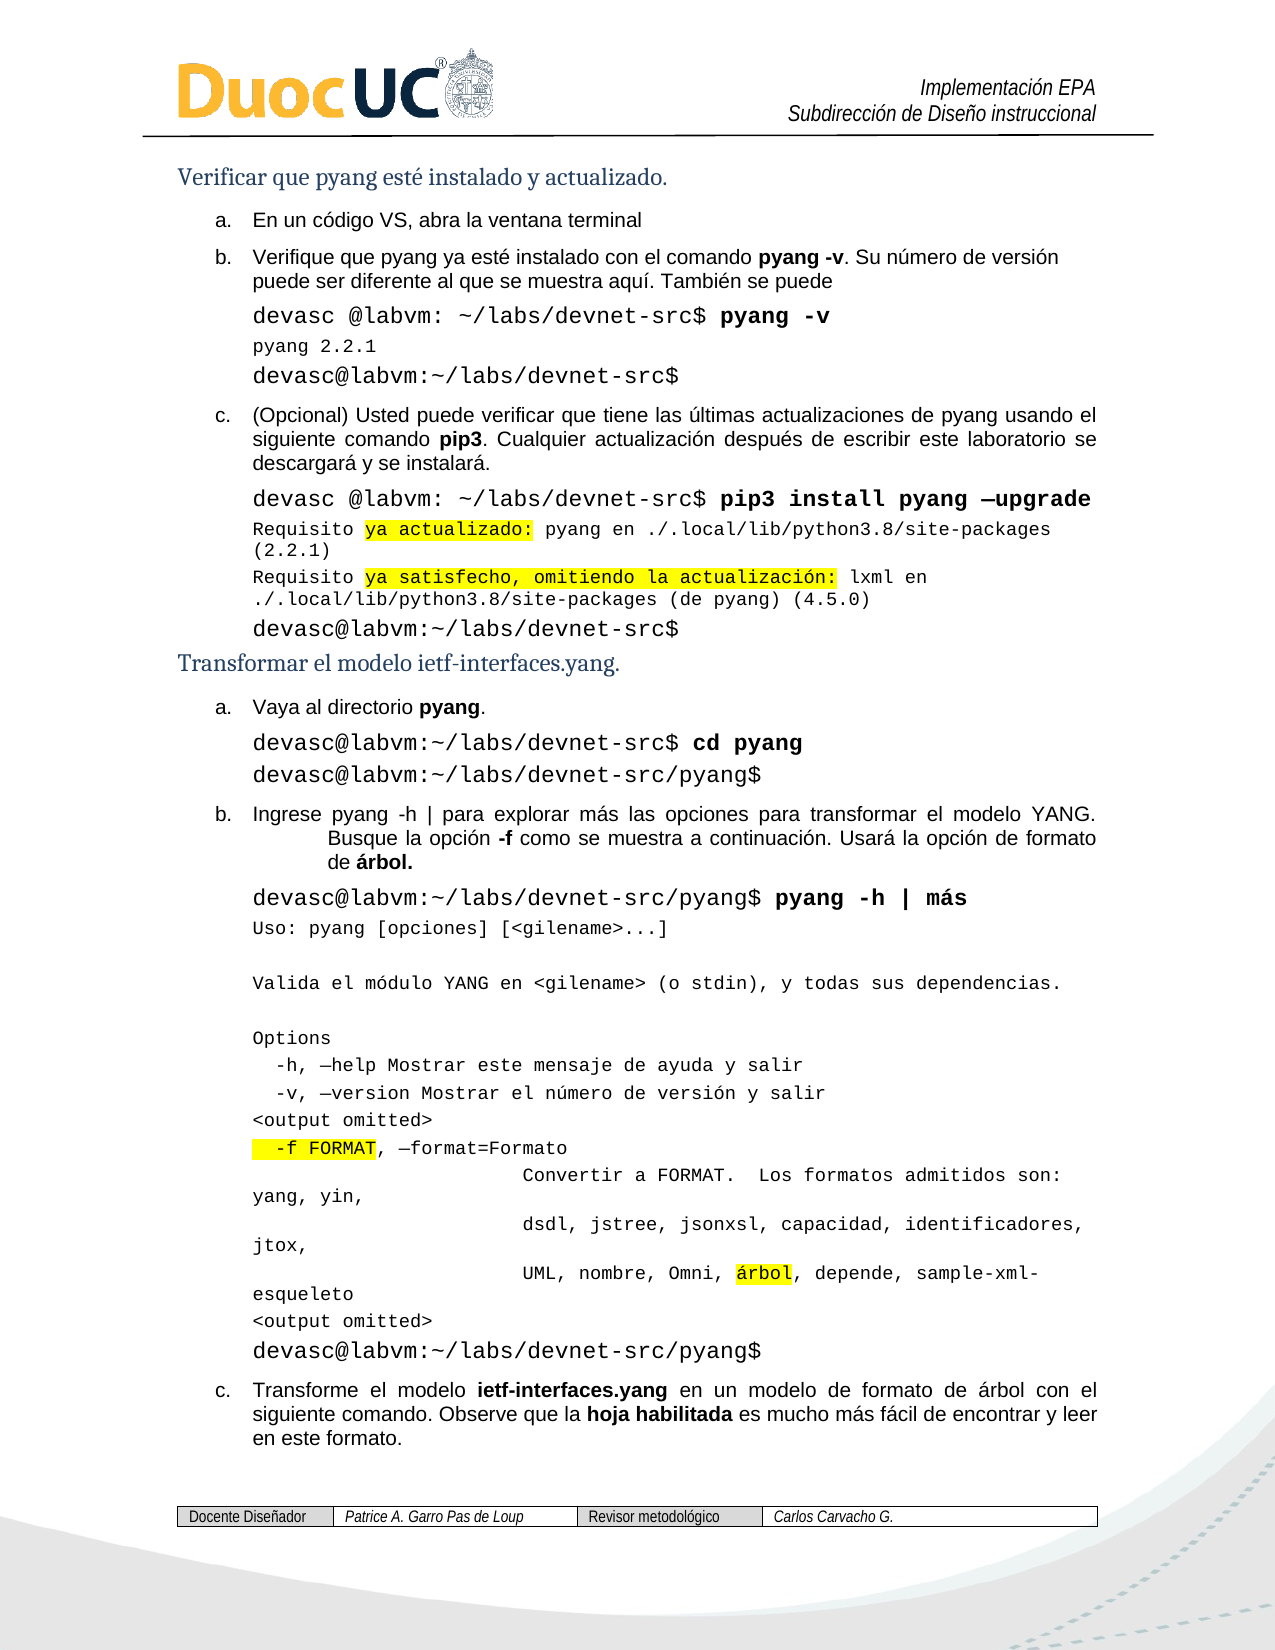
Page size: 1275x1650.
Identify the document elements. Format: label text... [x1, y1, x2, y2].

text devasc@labvm:~/labs/devnet-src$ [252, 617, 1098, 643]
text UML, nombre, Omni, árbol, depende, sample-xml-esqueleto [252, 1263, 1098, 1306]
text devasc@labvm:~/labs/devnet-src$ cd pyang [252, 731, 1098, 757]
text devasc @labvm: ~/labs/devnet-src$ pip3 install pyang —upgrade [252, 487, 1098, 513]
text Convertir a FORMAT. Los formatos admitidos son: yang, yin, [252, 1166, 1098, 1208]
picture [0, 1378, 1275, 1650]
list Verifique que pyang ya esté instalado con el comando pyang -v. Su número de versión puede ser diferente al que se muestra aquí. También se puede [215, 244, 1098, 292]
text -h, —help Mostrar este mensaje de ayuda y salir [252, 1056, 1098, 1077]
text devasc @labvm: ~/labs/devnet-src$ pyang -v [252, 305, 1098, 331]
text devasc@labvm:~/labs/devnet-src/pyang$ [252, 763, 1098, 789]
list (Opcional) Usted puede verificar que tiene las últimas actualizaciones de pyang usando el siguiente comando pip3. Cualquier actualización después de escribir este laboratorio se descargará y se instalará. [215, 403, 1098, 475]
text devasc@labvm:~/labs/devnet-src$ [252, 364, 1098, 391]
list En un código VS, abra la ventana terminal [215, 208, 1098, 232]
picture [177, 48, 493, 117]
text dsdl, jstree, jsonxsl, capacidad, identificadores, jtox, [252, 1215, 1098, 1257]
text -f FORMAT, —format=Formato [252, 1138, 1098, 1160]
text Uso: pyang [opciones] [<gilename>...] [252, 918, 1098, 940]
list Vaya al directorio pyang. [215, 695, 1098, 719]
text Options [252, 1028, 1098, 1050]
list Transforme el modelo ietf-interfaces.yang en un modelo de formato de árbol con el siguiente comando. Observe que la hoja habilitada es mucho más fácil de encontrar y leer en este formato. [215, 1378, 1098, 1450]
text pyang 2.2.1 [252, 337, 1098, 358]
text <output omitted> [252, 1111, 1098, 1132]
text <output omitted> [252, 1312, 1098, 1333]
text devasc@labvm:~/labs/devnet-src/pyang$ pyang -h | más [252, 886, 1098, 912]
text Valida el módulo YANG en <gilename> (o stdin), y todas sus dependencias. [252, 973, 1098, 995]
text -v, —version Mostrar el número de versión y salir [252, 1083, 1098, 1105]
subtitle Transformar el modelo ietf-interfaces.yang. [177, 649, 1098, 678]
subtitle Verificar que pyang esté instalado y actualizado. [177, 162, 1098, 191]
text devasc@labvm:~/labs/devnet-src/pyang$ [252, 1340, 1098, 1366]
text Requisito ya actualizado: pyang en ./.local/lib/python3.8/site-packages (2.2.1) [252, 519, 1098, 562]
list Ingrese pyang -h | para explorar más las opciones para transformar el modelo YANG. Busque la opción -f como se muestra a continuación. Usará la opción de formato de árbol. [215, 802, 1098, 874]
text Requisito ya satisfecho, omitiendo la actualización: lxml en ./.local/lib/python3.8/site-packages (de pyang) (4.5.0) [252, 568, 1098, 611]
